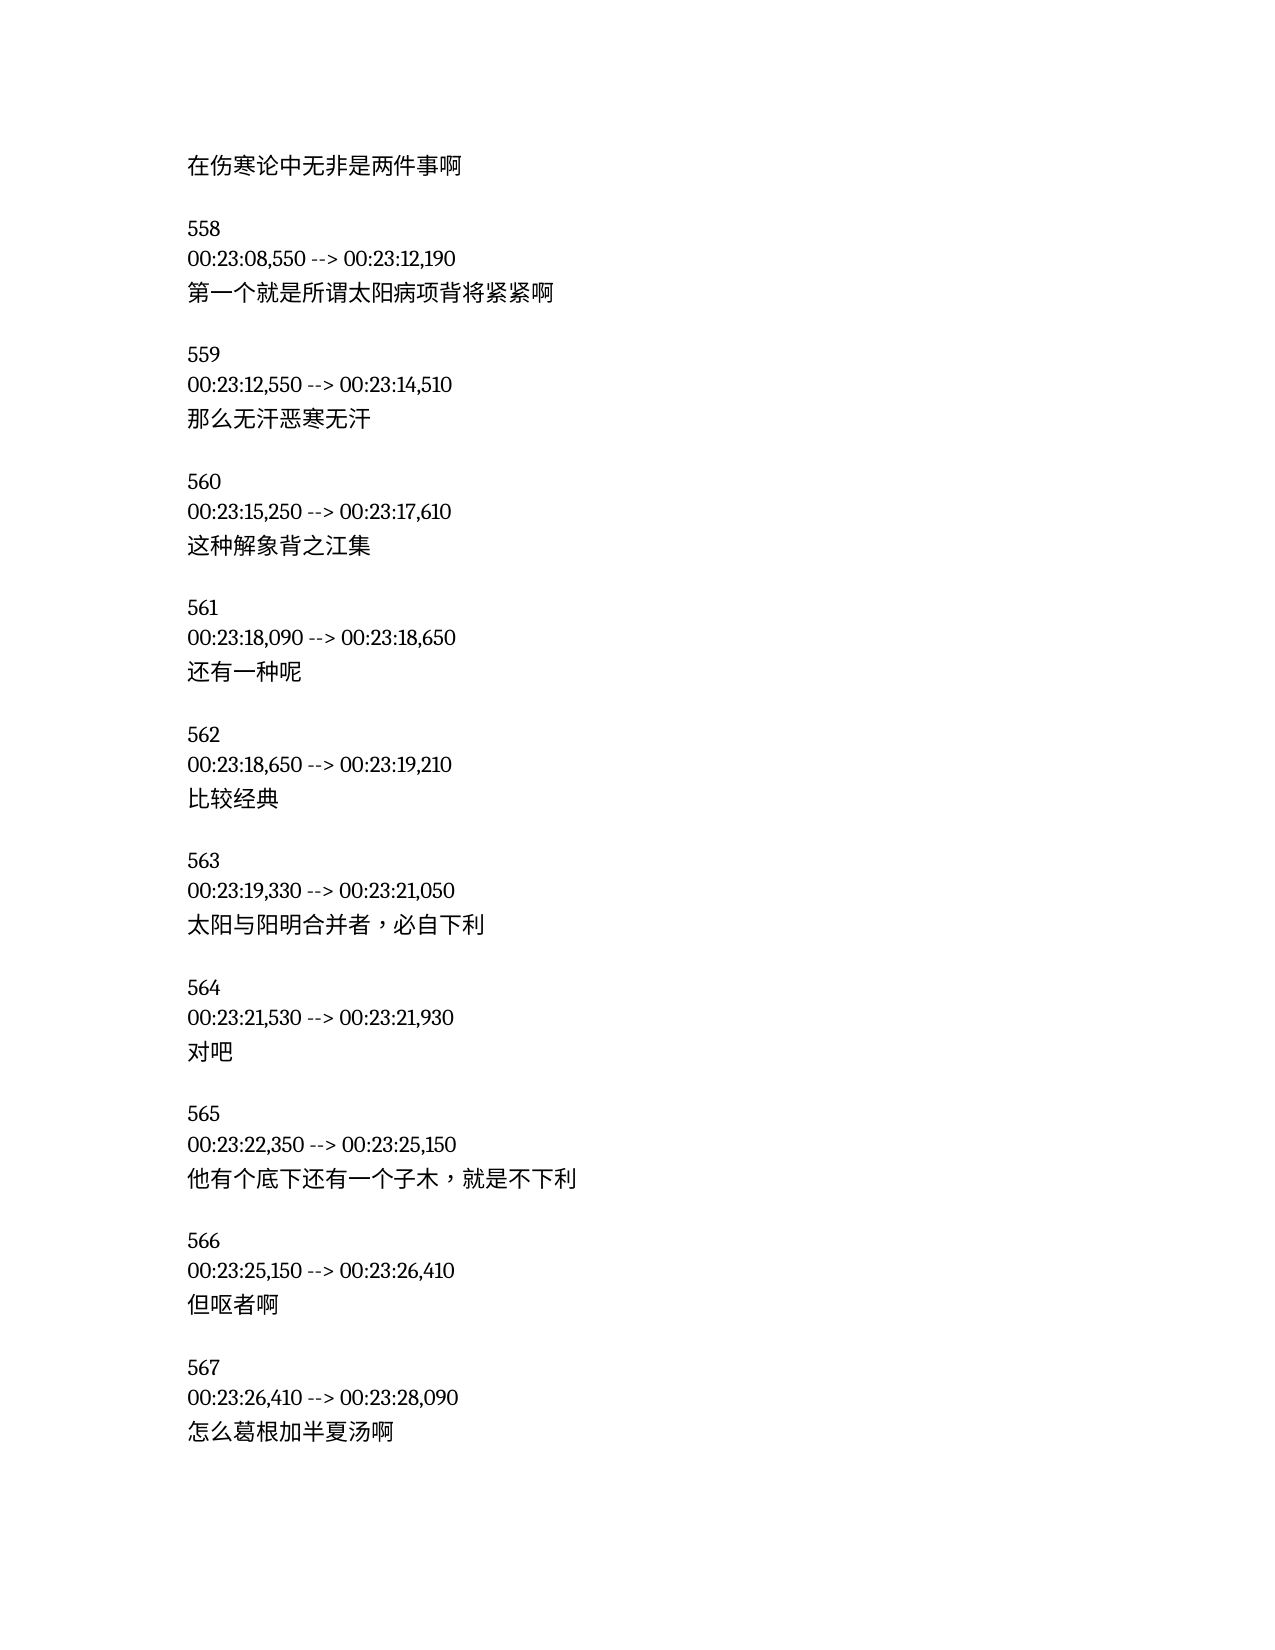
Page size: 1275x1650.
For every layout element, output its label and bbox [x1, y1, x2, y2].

text [187, 150, 1087, 1477]
